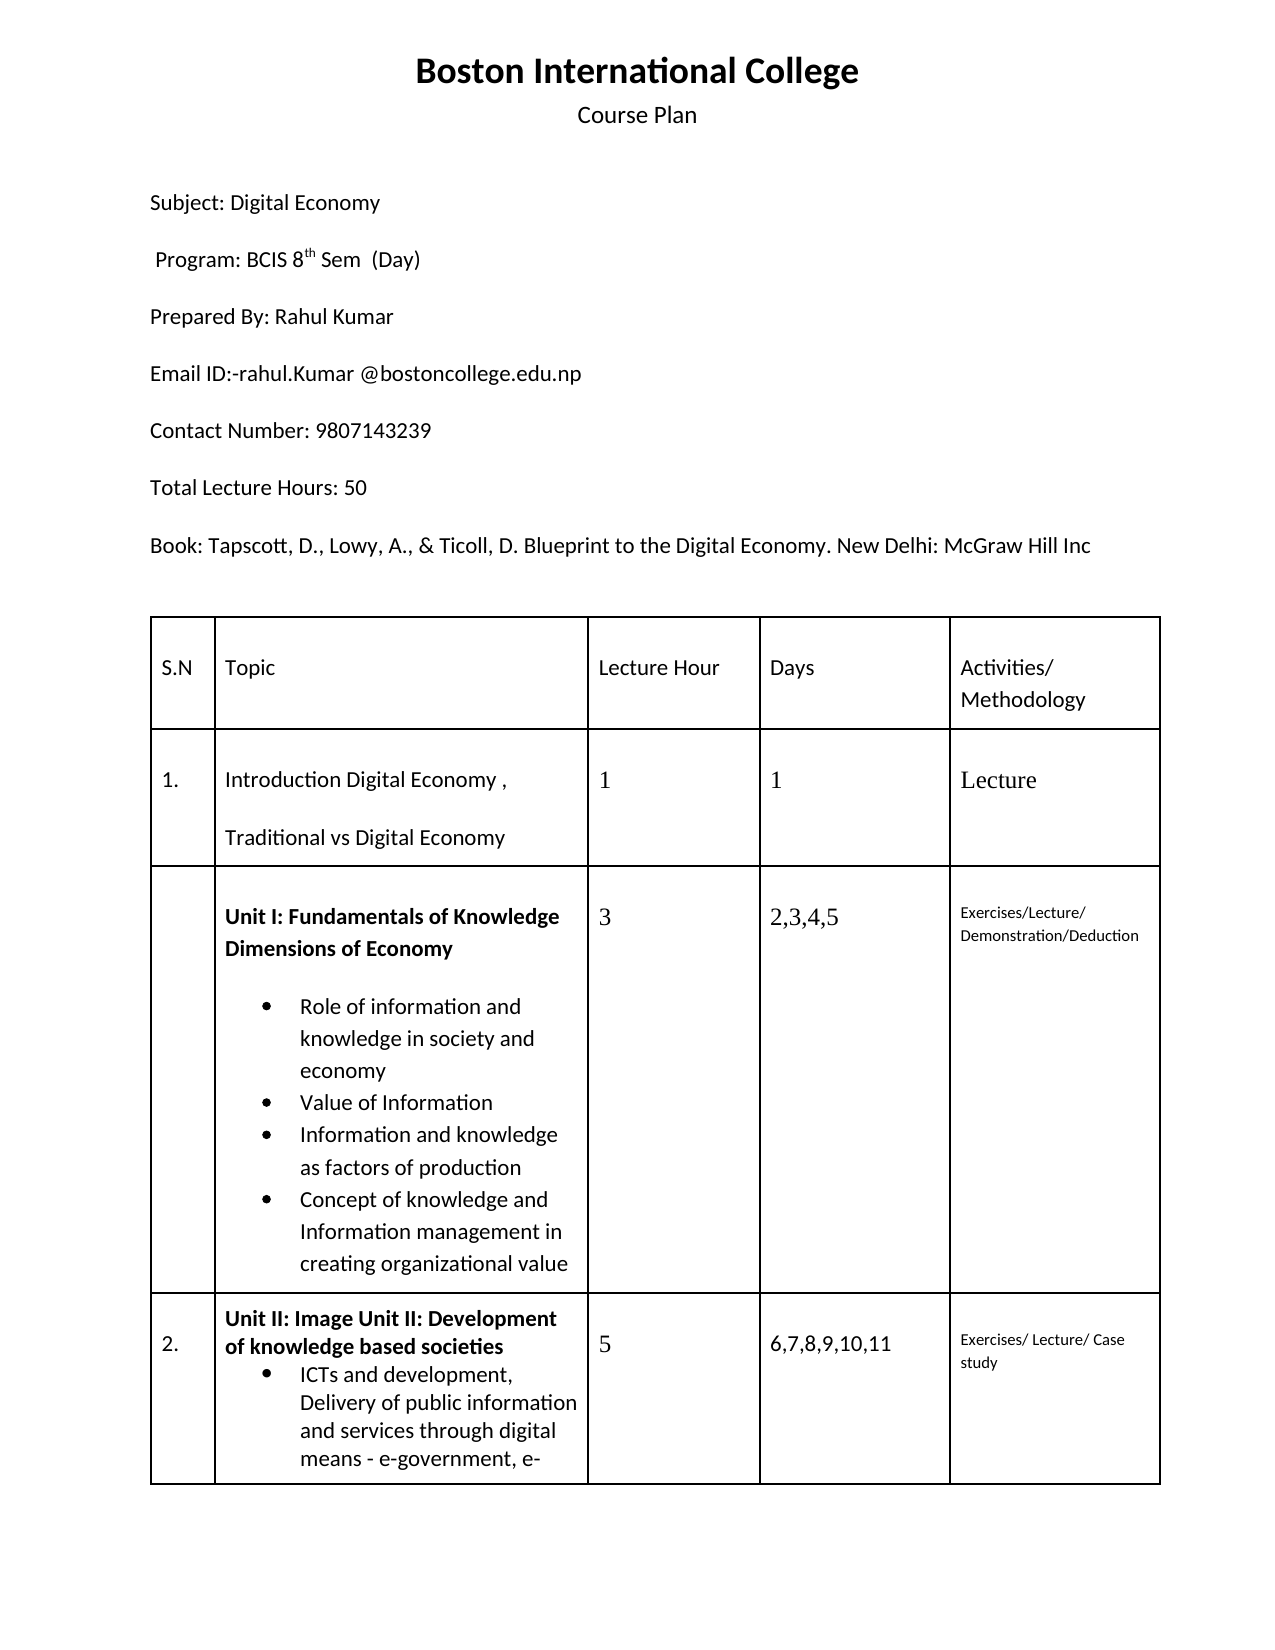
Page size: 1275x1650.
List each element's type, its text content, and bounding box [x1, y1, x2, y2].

text Course Plan [150, 99, 1125, 130]
table_header Days [761, 618, 949, 728]
text Subject: Digital Economy [150, 188, 1125, 216]
text Prepared By: Rahul Kumar [150, 302, 1125, 330]
table_cell 2. [152, 1294, 214, 1483]
table_cell Exercises/Lecture/ Demonstration/Deduction [951, 867, 1159, 1292]
table_cell [152, 867, 214, 1292]
table_cell Lecture [951, 730, 1159, 865]
text Boston International College [150, 47, 1125, 93]
text Contact Number: 9807143239 [150, 416, 1125, 444]
text Program: BCIS 8th Sem (Day) [150, 245, 1125, 273]
text Total Lecture Hours: 50 [150, 473, 1125, 502]
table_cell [216, 1294, 587, 1483]
table_cell 1. [152, 730, 214, 865]
table_header Topic [216, 618, 587, 728]
table_cell 3 [589, 867, 759, 1292]
table_header Activities/Methodology [951, 618, 1159, 728]
table_cell 1 [761, 730, 949, 865]
table_cell 6,7,8,9,10,11 [761, 1294, 949, 1483]
table_header S.N [152, 618, 214, 728]
table_cell 2,3,4,5 [761, 867, 949, 1292]
text Email ID:-rahul.Kumar @bostoncollege.edu.np [150, 359, 1125, 387]
table_cell Introduction Digital Economy , Traditional vs Digital Economy [216, 730, 587, 865]
table_cell 5 [589, 1294, 759, 1483]
table_header Lecture Hour [589, 618, 759, 728]
table_cell Unit I: Fundamentals of Knowledge Dimensions of Economy Role of information and knowledge in society and economy Value of Information Information and knowledge as factors of production Concept of knowledge and Information management in creating organizational value [216, 867, 587, 1292]
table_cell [951, 1294, 1159, 1483]
table_cell 1 [589, 730, 759, 865]
text Book: Tapscott, D., Lowy, A., & Ticoll, D. Blueprint to the Digital Economy. New Delhi: McGraw Hill Inc [150, 531, 1125, 559]
